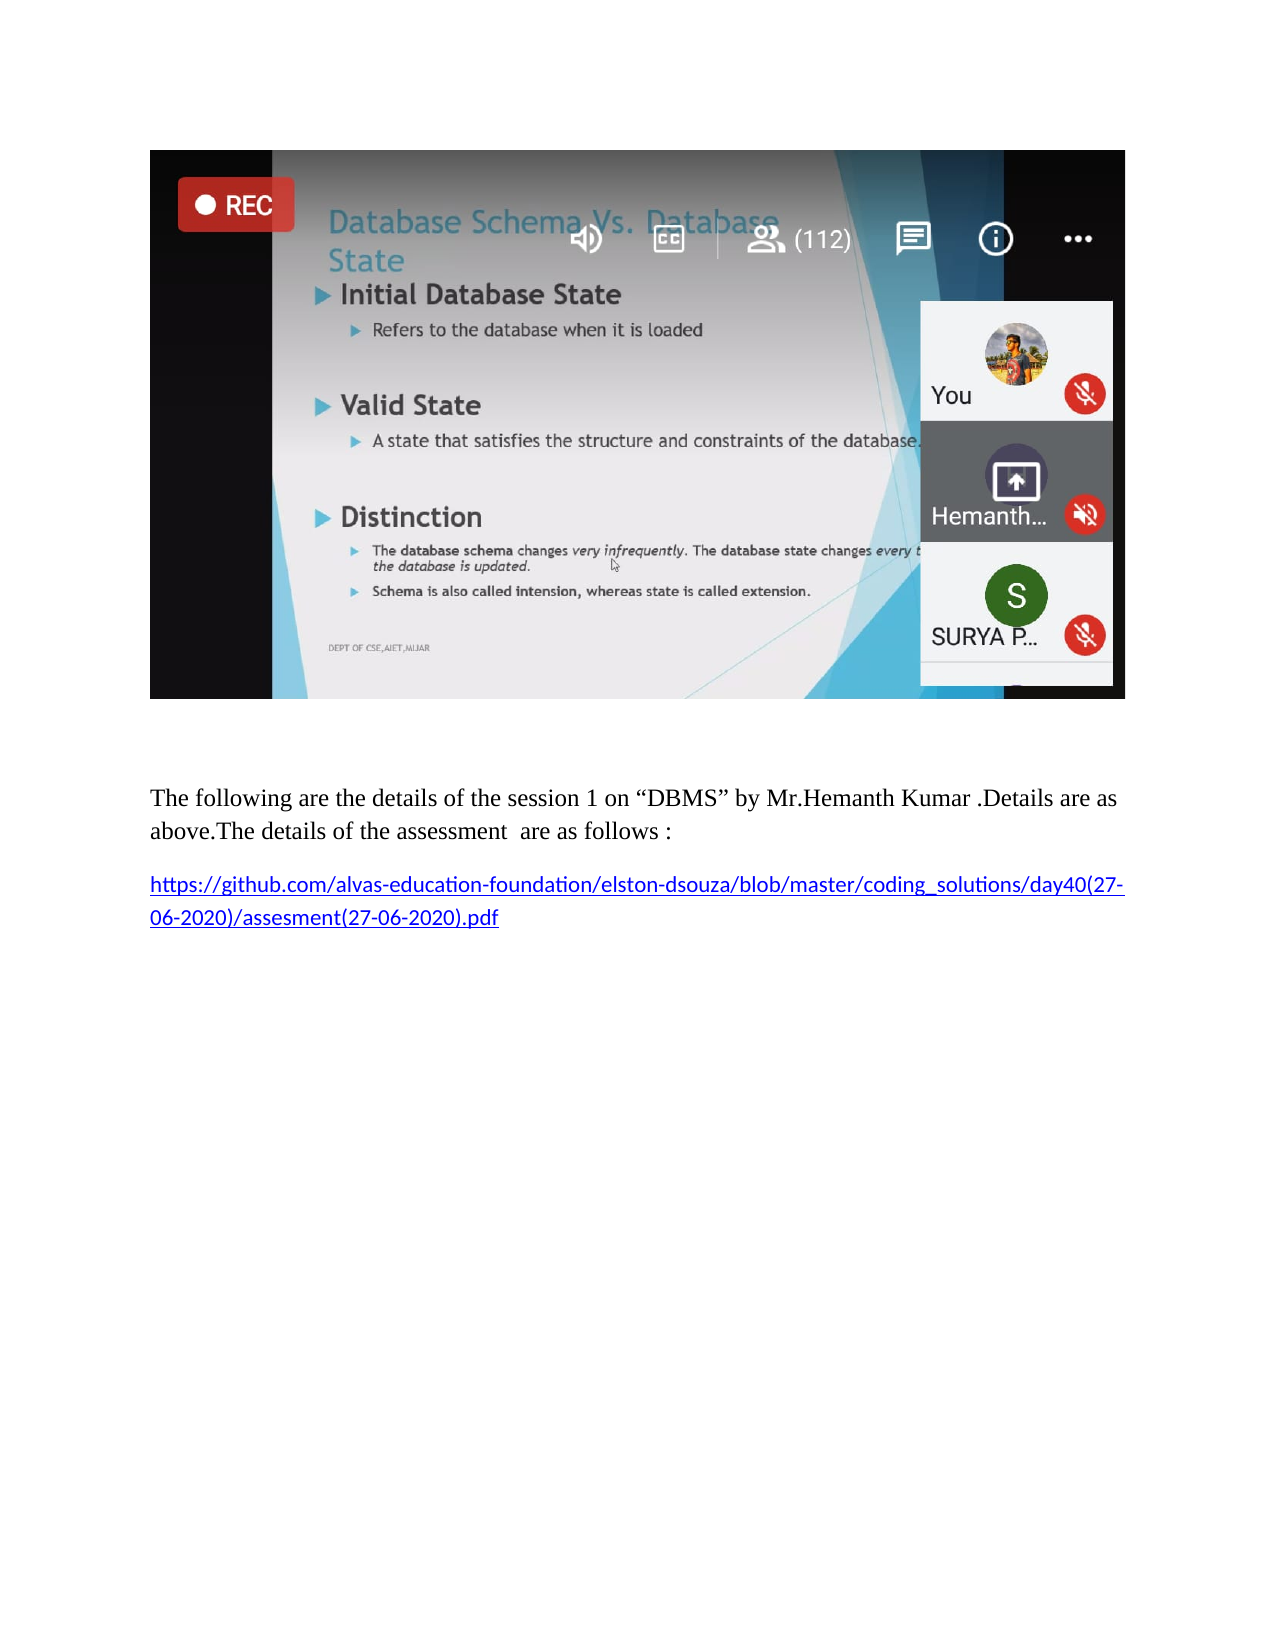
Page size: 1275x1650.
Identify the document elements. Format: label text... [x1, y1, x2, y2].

text https://github.com/alvas-education-foundation/elston-dsouza/blob/master/coding_solutions/day40(27-06-2020)/assesment(27-06-2020).pdf [150, 896, 1125, 931]
text The following are the details of the session 1 on “DBMS” by Mr.Hemanth Kumar .Details are as above.The details of the assessment are as follows : [150, 783, 1125, 846]
text https://github.com/alvas-education-foundation/elston-dsouza/blob/master/coding_solutions/day40(27-06-2020)/assesment(27-06-2020).pdf [150, 871, 1125, 895]
picture [150, 150, 1125, 699]
